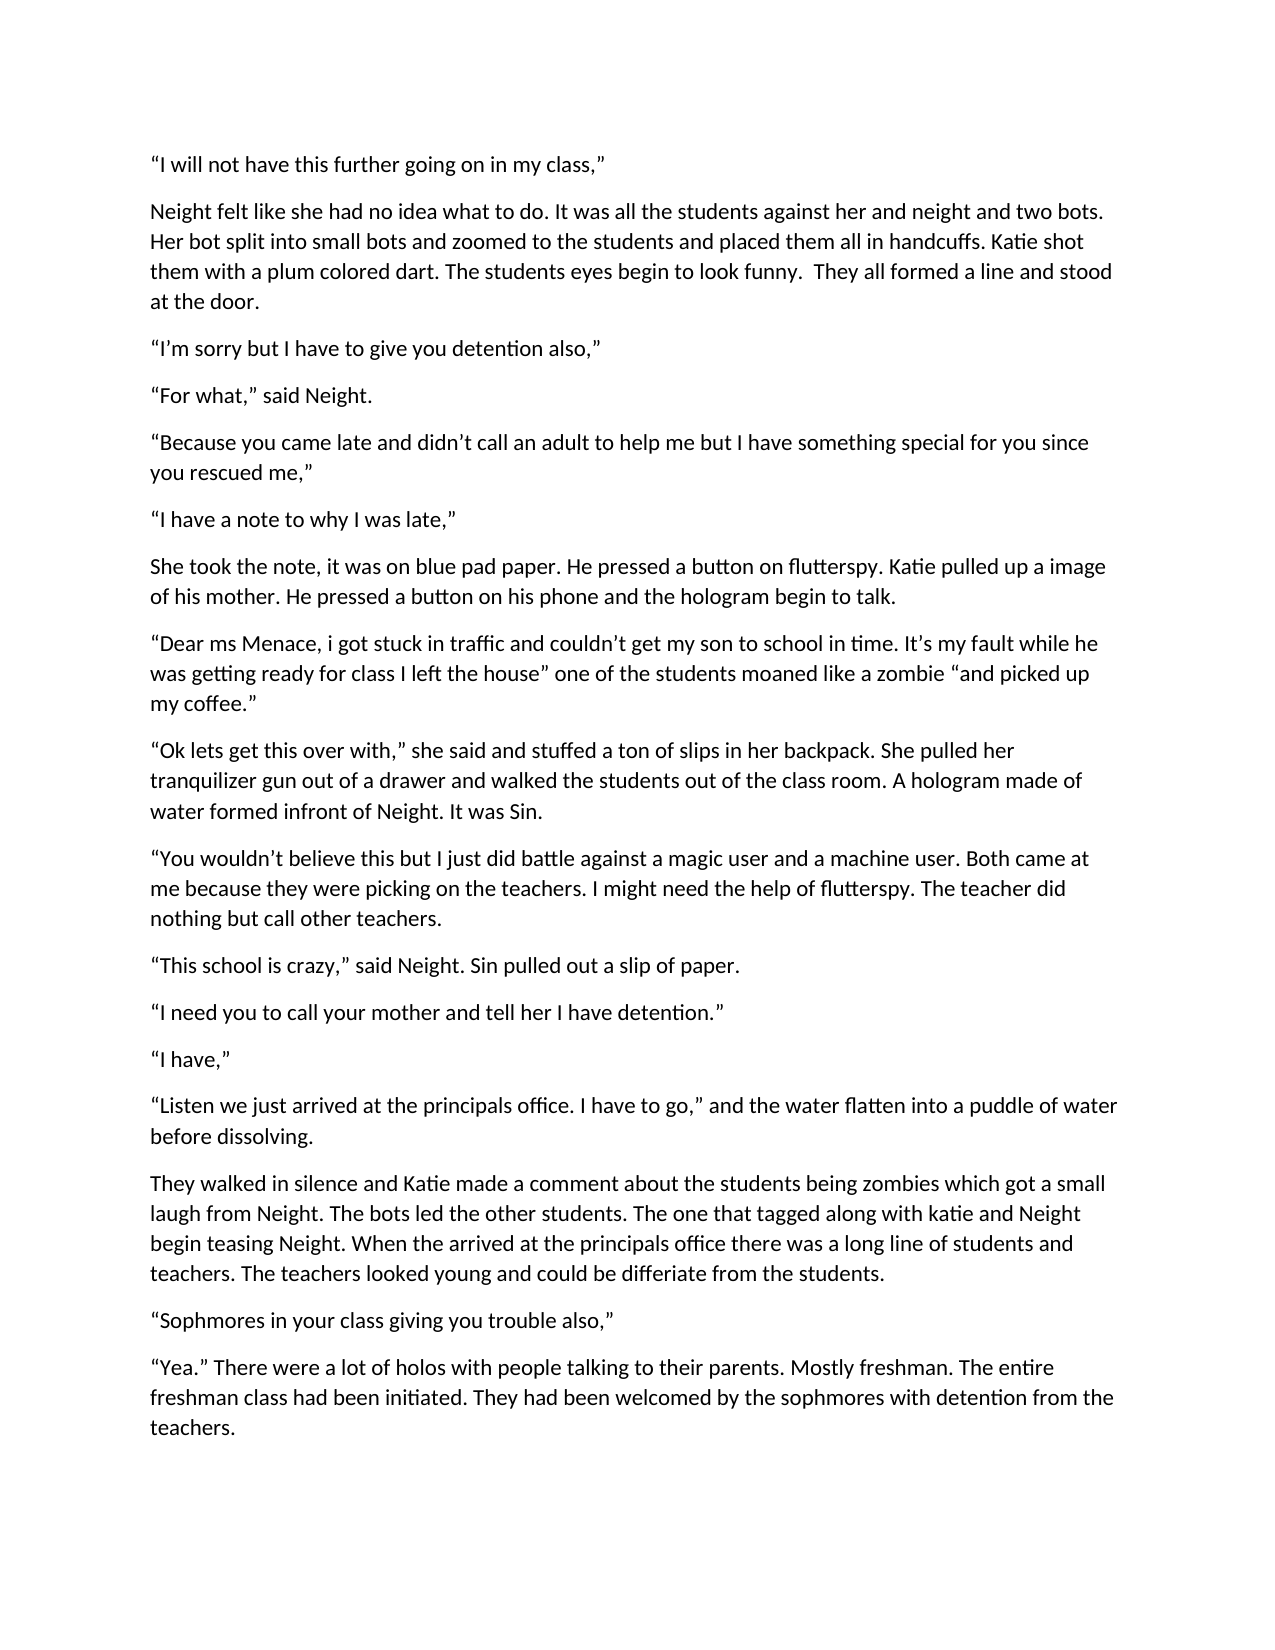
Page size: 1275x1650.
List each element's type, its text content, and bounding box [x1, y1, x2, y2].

text “Because you came late and didn’t call an adult to help me but I have something special for you since you rescued me,” [150, 428, 1125, 486]
text “I need you to call your mother and tell her I have detention.” [150, 998, 1125, 1026]
text “I’m sorry but I have to give you detention also,” [150, 334, 1125, 362]
text She took the note, it was on blue pad paper. He pressed a button on flutterspy. Katie pulled up a image of his mother. He pressed a button on his phone and the hologram begin to talk. [150, 552, 1125, 610]
text “I will not have this further going on in my class,” [150, 150, 1125, 178]
text “You wouldn’t believe this but I just did battle against a magic user and a machine user. Both came at me because they were picking on the teachers. I might need the help of flutterspy. The teacher did nothing but call other teachers. [150, 844, 1125, 932]
text “I have a note to why I was late,” [150, 505, 1125, 533]
text Neight felt like she had no idea what to do. It was all the students against her and neight and two bots. Her bot split into small bots and zoomed to the students and placed them all in handcuffs. Katie shot them with a plum colored dart. The students eyes begin to look funny. They all formed a line and stood at the door. [150, 197, 1125, 316]
text “I have,” [150, 1045, 1125, 1073]
text “For what,” said Neight. [150, 381, 1125, 409]
text “Dear ms Menace, i got stuck in traffic and couldn’t get my son to school in time. It’s my fault while he was getting ready for class I left the house” one of the students moaned like a zombie “and picked up my coffee.” [150, 629, 1125, 718]
text “Yea.” There were a lot of holos with people talking to their parents. Mostly freshman. The entire freshman class had been initiated. They had been welcomed by the sophmores with detention from the teachers. [150, 1353, 1125, 1442]
text They walked in silence and Katie made a comment about the students being zombies which got a small laugh from Neight. The bots led the other students. The one that tagged along with katie and Neight begin teasing Neight. When the arrived at the principals office there was a long line of students and teachers. The teachers looked young and could be differiate from the students. [150, 1169, 1125, 1287]
text “Listen we just arrived at the principals office. I have to go,” and the water flatten into a puddle of water before dissolving. [150, 1092, 1125, 1150]
text “This school is crazy,” said Neight. Sin pulled out a slip of paper. [150, 951, 1125, 979]
text “Sophmores in your class giving you trouble also,” [150, 1306, 1125, 1334]
text “Ok lets get this over with,” she said and stuffed a ton of slips in her backpack. She pulled her tranquilizer gun out of a drawer and walked the students out of the class room. A hologram made of water formed infront of Neight. It was Sin. [150, 736, 1125, 825]
